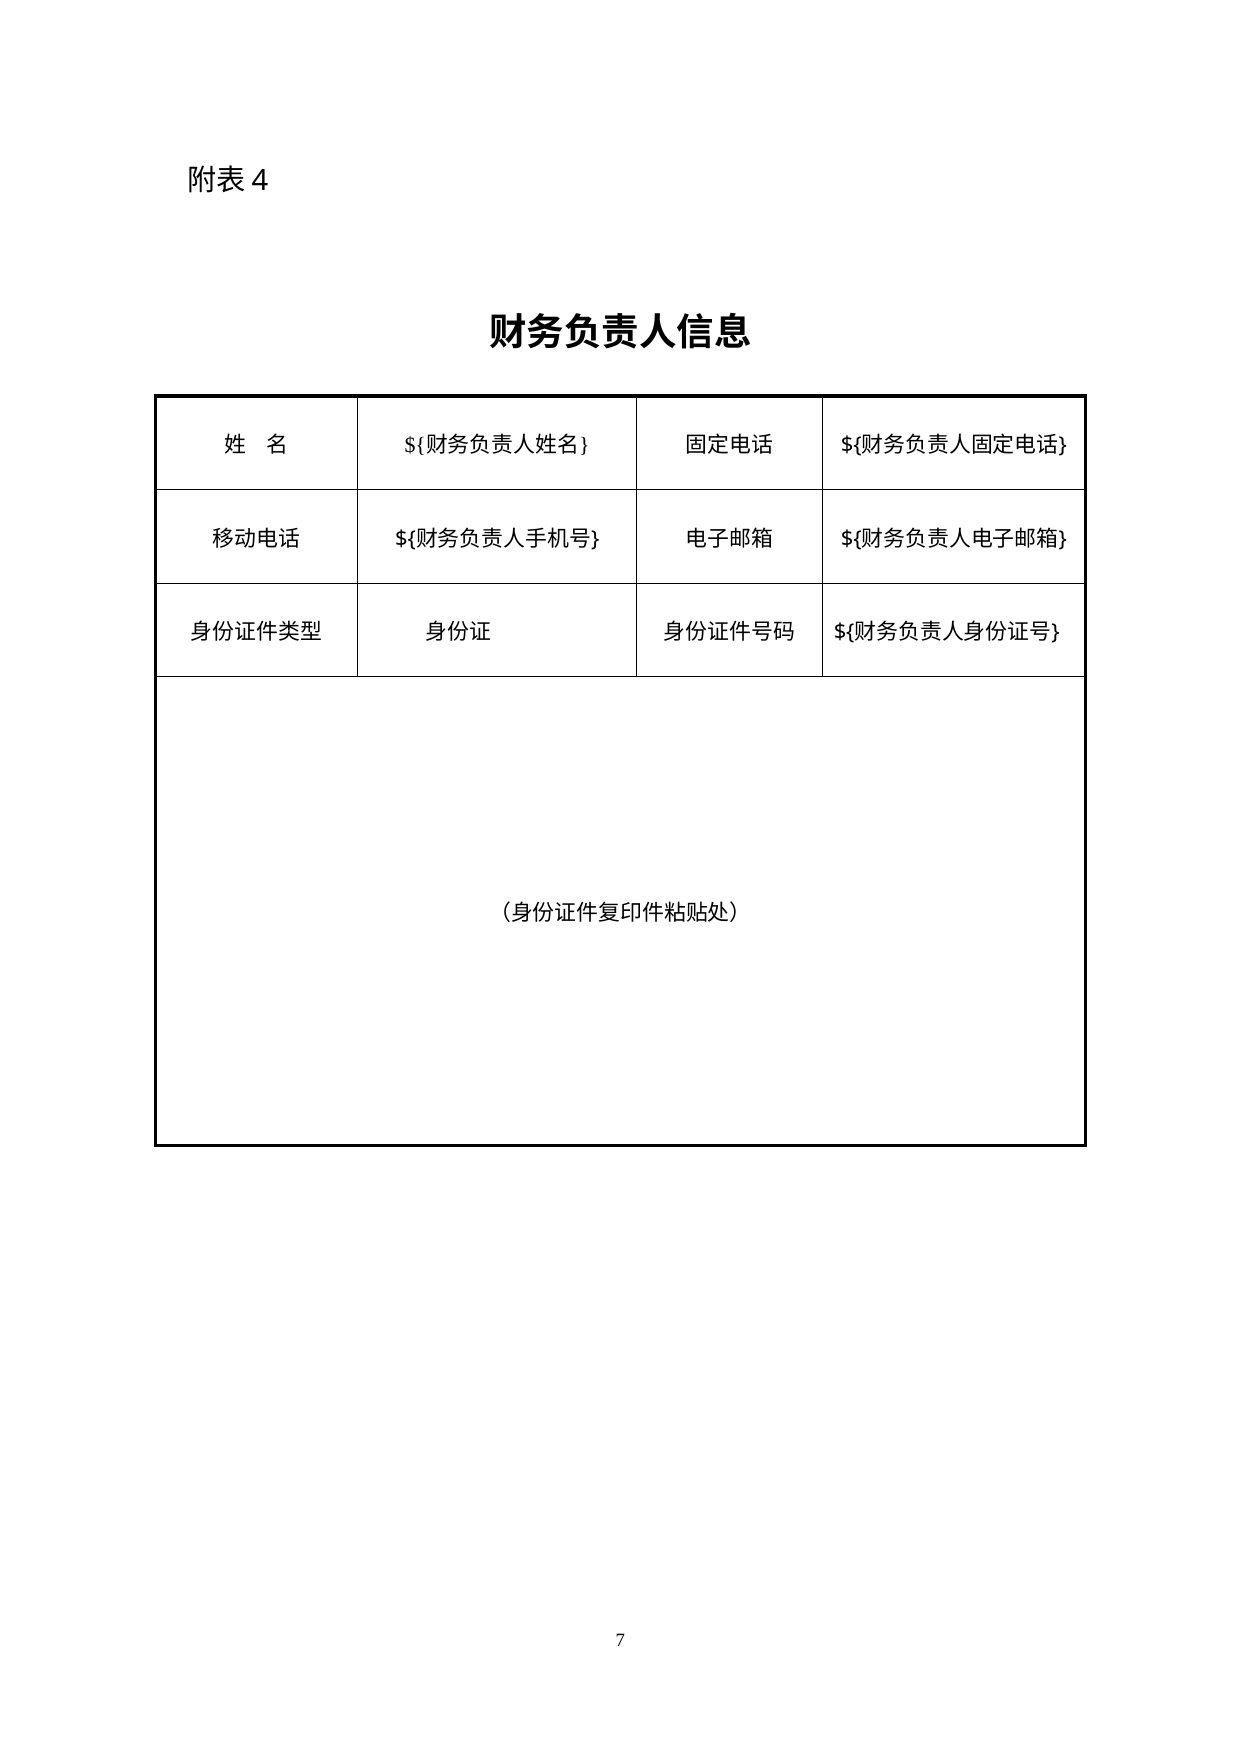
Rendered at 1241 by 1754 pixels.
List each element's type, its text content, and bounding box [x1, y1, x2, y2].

table_header ${财务负责人固定电话} [823, 398, 1084, 489]
table_cell ${财务负责人身份证号} [823, 584, 1084, 676]
table_header ${财务负责人姓名} [358, 398, 636, 489]
table_cell 身份证件号码 [637, 584, 822, 676]
table_cell 电子邮箱 [637, 490, 822, 583]
table_cell （身份证件复印件粘贴处） [157, 677, 1084, 1144]
table_cell ${财务负责人手机号} [358, 490, 636, 583]
table_header 姓 名 [157, 398, 357, 489]
table_cell 身份证件类型 [157, 584, 357, 676]
table_cell ${财务负责人电子邮箱} [823, 490, 1084, 583]
table_cell 移动电话 [157, 490, 357, 583]
text 附表4 [187, 146, 1053, 211]
table_cell 身份证 [358, 584, 636, 676]
text 财务负责人信息 [187, 297, 1053, 362]
table_header 固定电话 [637, 398, 822, 489]
